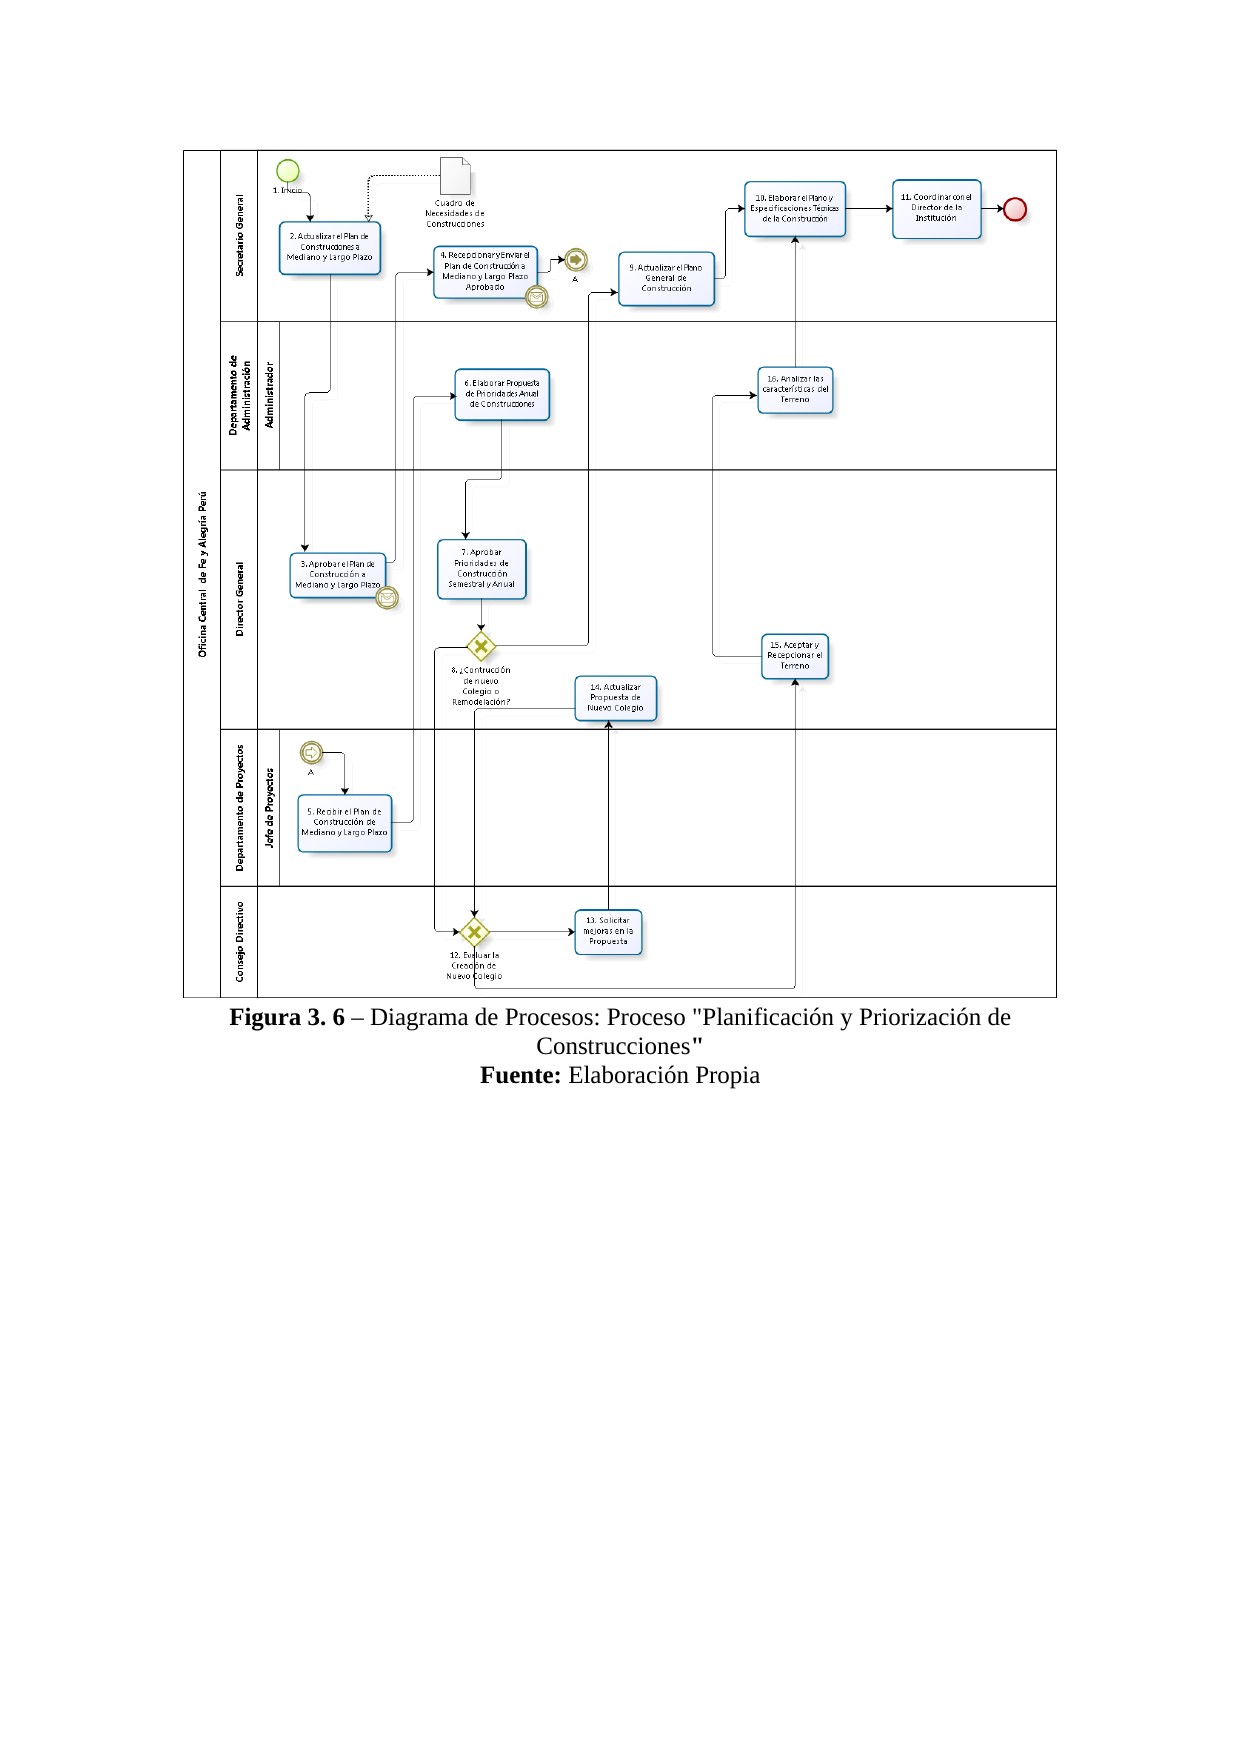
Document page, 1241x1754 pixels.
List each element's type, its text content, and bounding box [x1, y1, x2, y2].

picture [179, 147, 1061, 1003]
text Fuente: Elaboración Propia [177, 1060, 1063, 1089]
text Figura 3. 6 – Diagrama de Procesos: Proceso "Planificación y Priorización de Construcciones" [177, 1002, 1063, 1060]
